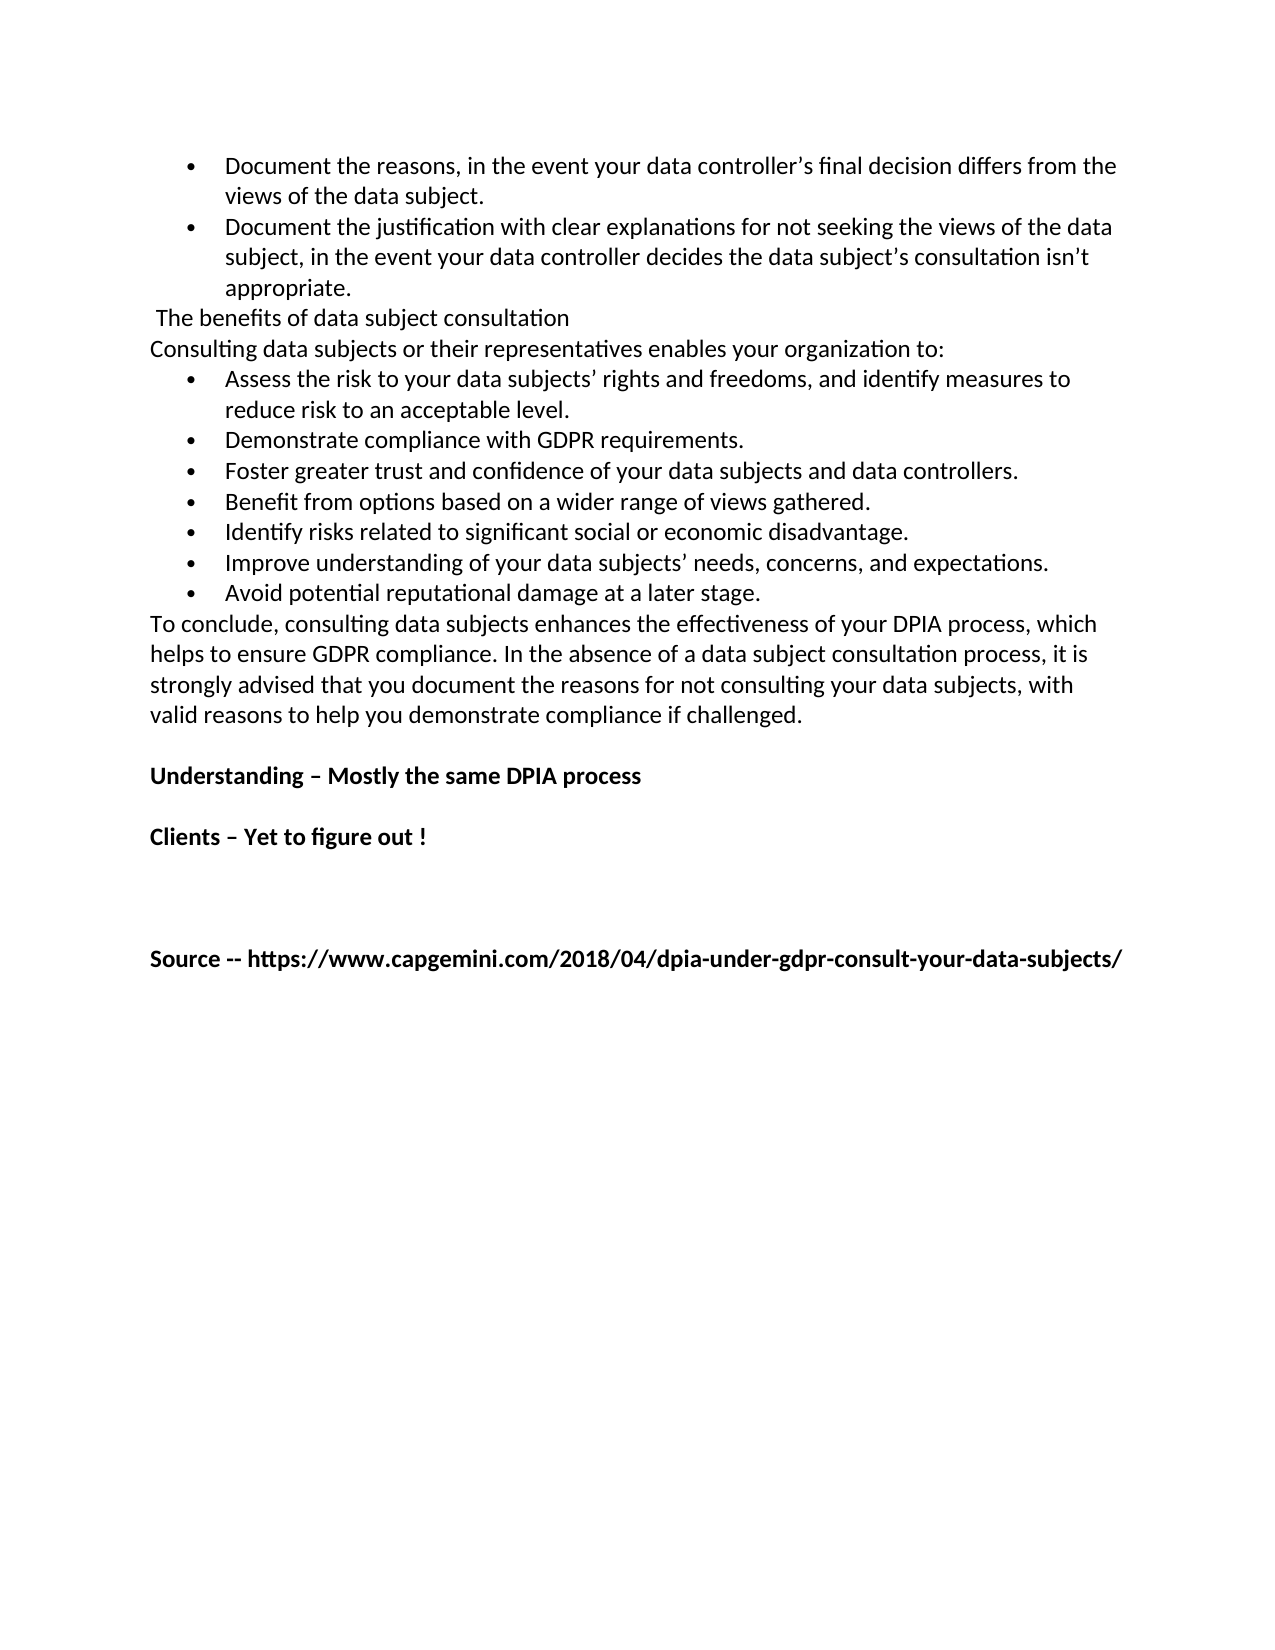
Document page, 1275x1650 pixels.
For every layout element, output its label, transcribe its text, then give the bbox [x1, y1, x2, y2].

text Source -- https://www.capgemini.com/2018/04/dpia-under-gdpr-consult-your-data-subjects/ [150, 943, 1125, 974]
text Understanding – Mostly the same DPIA process [150, 760, 1125, 791]
list Foster greater trust and confidence of your data subjects and data controllers. [187, 455, 1125, 486]
list Document the justification with clear explanations for not seeking the views of the data subject, in the event your data controller decides the data subject’s consultation isn’t appropriate. [187, 211, 1125, 303]
text Consulting data subjects or their representatives enables your organization to: [150, 333, 1125, 364]
list Identify risks related to significant social or economic disadvantage. [187, 516, 1125, 547]
list Benefit from options based on a wider range of views gathered. [187, 486, 1125, 516]
text Clients – Yet to figure out ! [150, 821, 1125, 852]
list Improve understanding of your data subjects’ needs, concerns, and expectations. [187, 547, 1125, 577]
text The benefits of data subject consultation [150, 303, 1125, 333]
list Document the reasons, in the event your data controller’s final decision differs from the views of the data subject. [187, 150, 1125, 211]
list Assess the risk to your data subjects’ rights and freedoms, and identify measures to reduce risk to an acceptable level. [187, 364, 1125, 425]
list Avoid potential reputational damage at a later stage. [187, 577, 1125, 608]
text To conclude, consulting data subjects enhances the effectiveness of your DPIA process, which helps to ensure GDPR compliance. In the absence of a data subject consultation process, it is strongly advised that you document the reasons for not consulting your data subjects, with valid reasons to help you demonstrate compliance if challenged. [150, 608, 1125, 730]
list Demonstrate compliance with GDPR requirements. [187, 425, 1125, 455]
